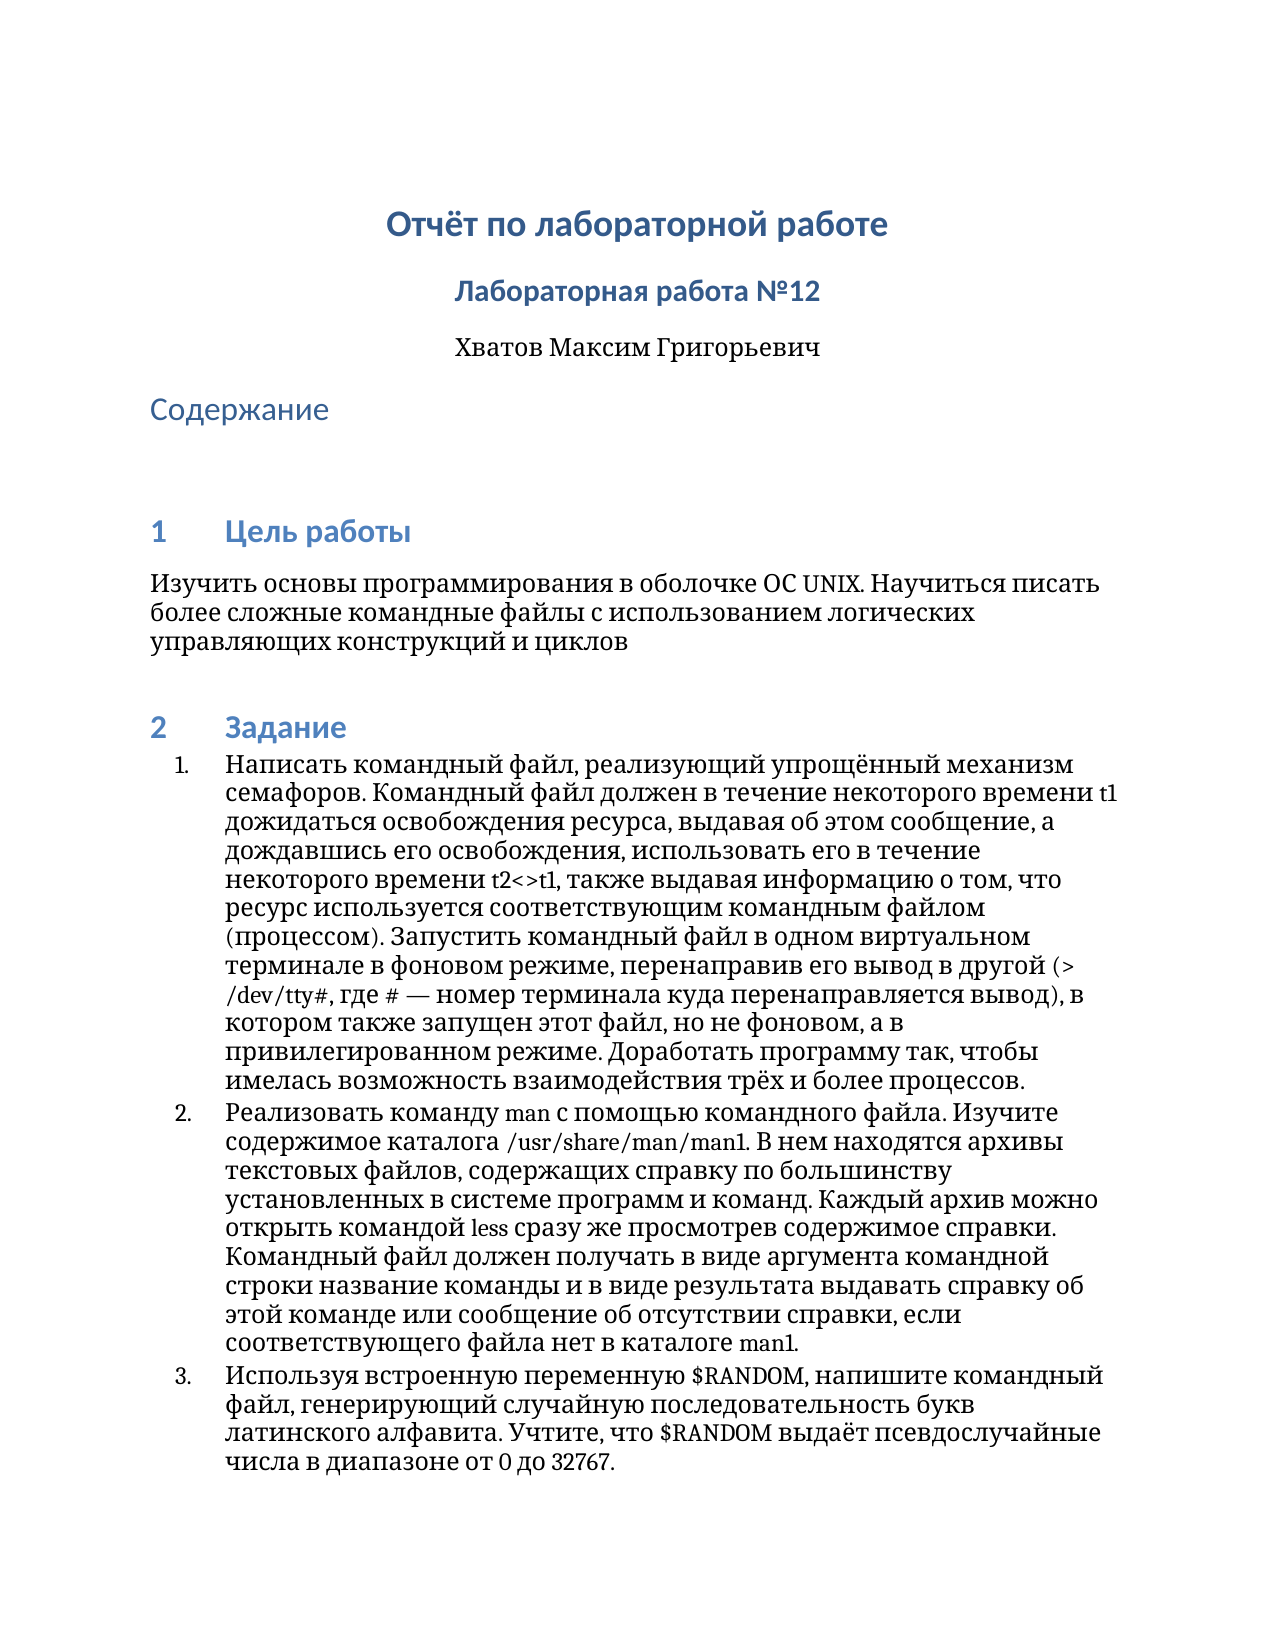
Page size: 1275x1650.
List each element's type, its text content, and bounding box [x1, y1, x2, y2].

title Отчёт по лабораторной работе [150, 200, 1125, 246]
subtitle 1 Цель работы [150, 510, 1125, 551]
list Написать командный файл, реализующий упрощённый механизм семафоров. Командный файл должен в течение некоторого времени t1 дожидаться освобождения ресурса, выдавая об этом сообщение, а дождавшись его освобождения, использовать его в течение некоторого времени t2<>t1, также выдавая информацию о том, что ресурс используется соответствующим командным файлом (процессом). Запустить командный файл в одном виртуальном терминале в фоновом режиме, перенаправив его вывод в другой (> /dev/tty#, где # — номер терминала куда перенаправляется вывод), в котором также запущен этот файл, но не фоновом, а в привилегированном режиме. Доработать программу так, чтобы имелась возможность взаимодействия трёх и более процессов. [175, 751, 1125, 1096]
subtitle 2 Задание [150, 706, 1125, 747]
list Используя встроенную переменную $RANDOM, напишите командный файл, генерирующий случайную последовательность букв латинского алфавита. Учтите, что $RANDOM выдаёт псевдослучайные числа в диапазоне от 0 до 32767. [175, 1362, 1125, 1477]
list Реализовать команду man с помощью командного файла. Изучите содержимое каталога /usr/share/man/man1. В нем находятся архивы текстовых файлов, содержащих справку по большинству установленных в системе программ и команд. Каждый архив можно открыть командой less сразу же просмотрев содержимое справки. Командный файл должен получать в виде аргумента командной строки название команды и в виде результата выдавать справку об этой команде или сообщение об отсутствии справки, если соответствующего файла нет в каталоге man1. [175, 1099, 1125, 1358]
text Хватов Максим Григорьевич [150, 334, 1125, 363]
subtitle Лабораторная работа №12 [150, 271, 1125, 309]
text Изучить основы программирования в оболочке ОС UNIX. Научиться писать более сложные командные файлы с использованием логических управляющих конструкций и циклов [150, 570, 1125, 656]
